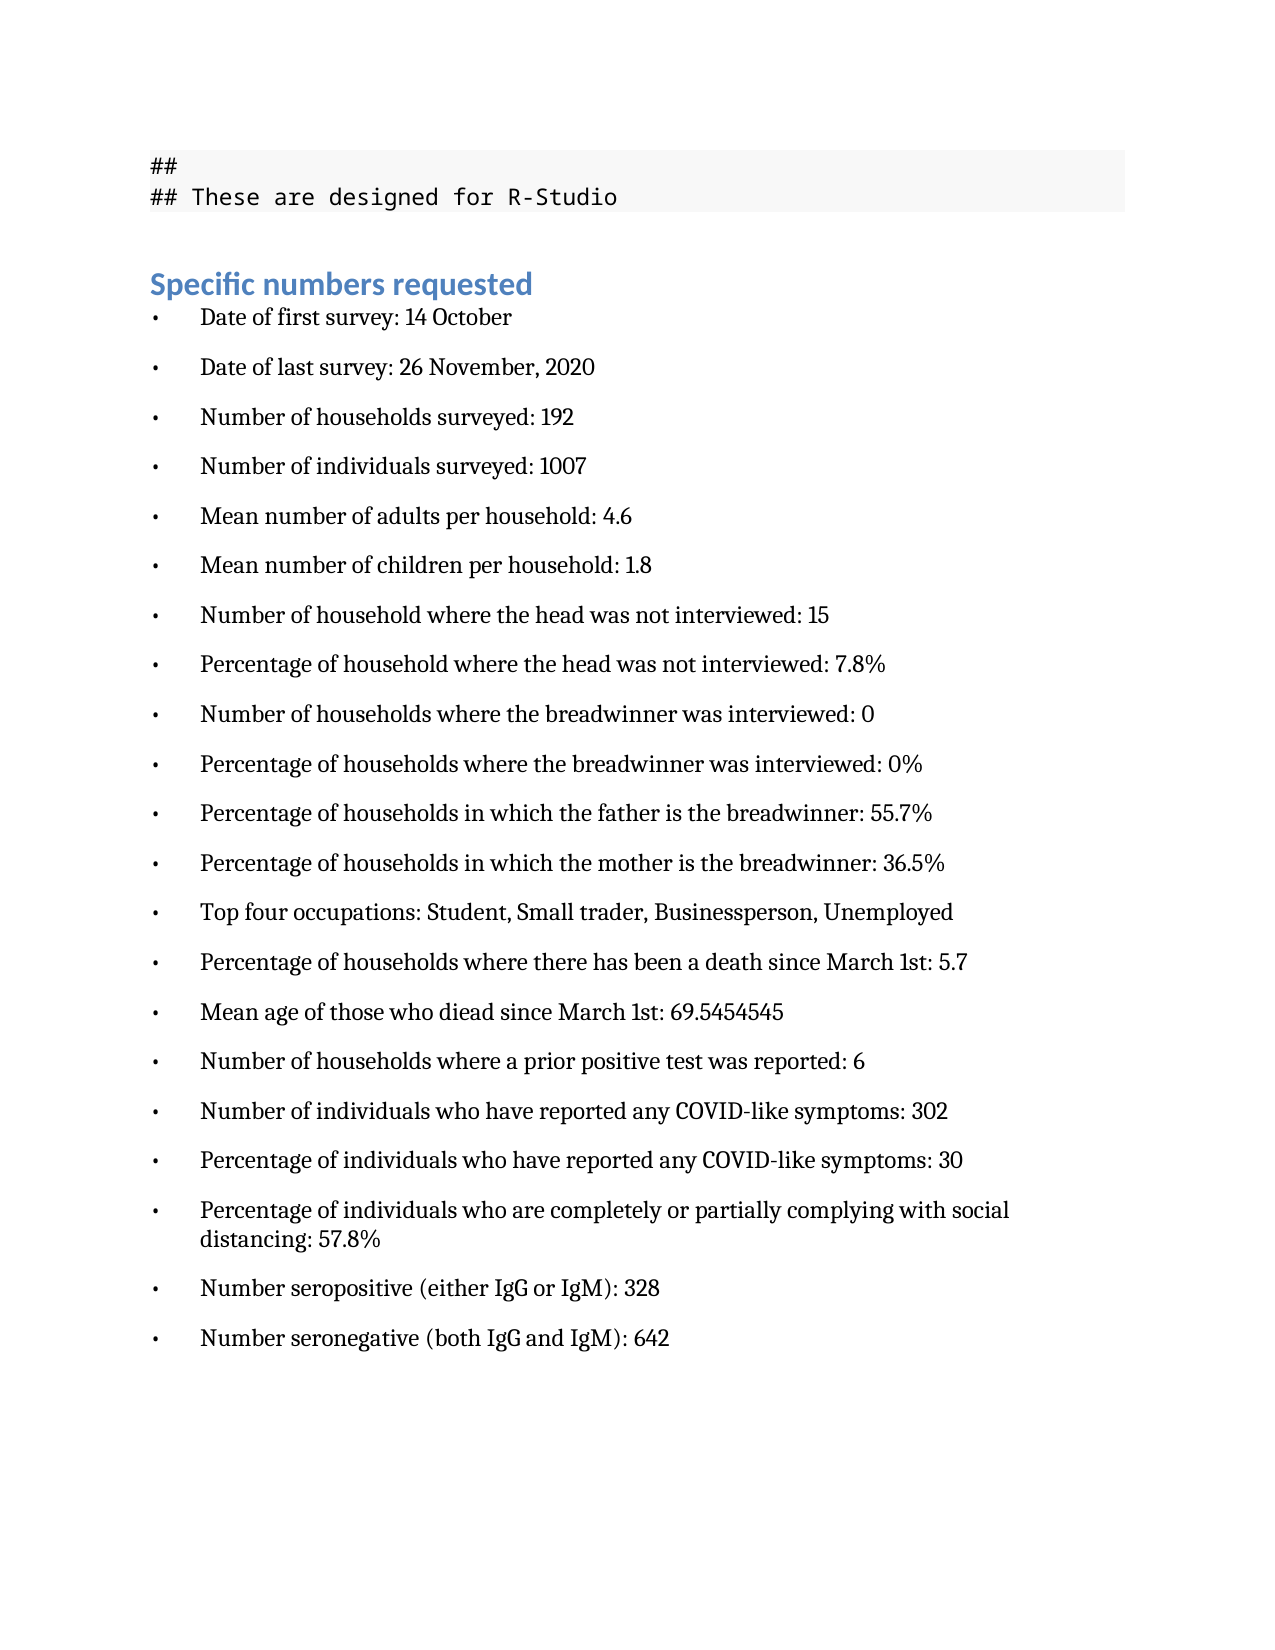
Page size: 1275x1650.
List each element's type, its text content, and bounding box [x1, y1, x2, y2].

list Number of households surveyed: 192 [150, 402, 1125, 431]
list Number of household where the head was not interviewed: 15 [150, 601, 1125, 629]
list Percentage of households in which the father is the breadwinner: 55.7% [150, 799, 1125, 828]
list Date of last survey: 26 November, 2020 [150, 353, 1125, 382]
list Number of households where the breadwinner was interviewed: 0 [150, 700, 1125, 729]
list Number of individuals who have reported any COVID-like symptoms: 302 [150, 1097, 1125, 1125]
list Number of households where a prior positive test was reported: 6 [150, 1047, 1125, 1076]
list Number seronegative (both IgG and IgM): 642 [150, 1324, 1125, 1352]
list Date of first survey: 14 October [150, 303, 1125, 332]
list Mean number of adults per household: 4.6 [150, 502, 1125, 530]
text ## ## These are designed for R-Studio [150, 150, 1125, 212]
list Mean number of children per household: 1.8 [150, 551, 1125, 580]
subtitle Specific numbers requested [150, 262, 1125, 303]
list Percentage of individuals who are completely or partially complying with social distancing: 57.8% [150, 1196, 1125, 1253]
list Number of individuals surveyed: 1007 [150, 452, 1125, 481]
list Top four occupations: Student, Small trader, Businessperson, Unemployed [150, 898, 1125, 927]
list Percentage of household where the head was not interviewed: 7.8% [150, 650, 1125, 679]
list Percentage of households where the breadwinner was interviewed: 0% [150, 749, 1125, 778]
list Mean age of those who diead since March 1st: 69.5454545 [150, 997, 1125, 1026]
list Percentage of households where there has been a death since March 1st: 5.7 [150, 948, 1125, 977]
list Percentage of individuals who have reported any COVID-like symptoms: 30 [150, 1146, 1125, 1175]
list Percentage of households in which the mother is the breadwinner: 36.5% [150, 849, 1125, 877]
list Number seropositive (either IgG or IgM): 328 [150, 1274, 1125, 1303]
